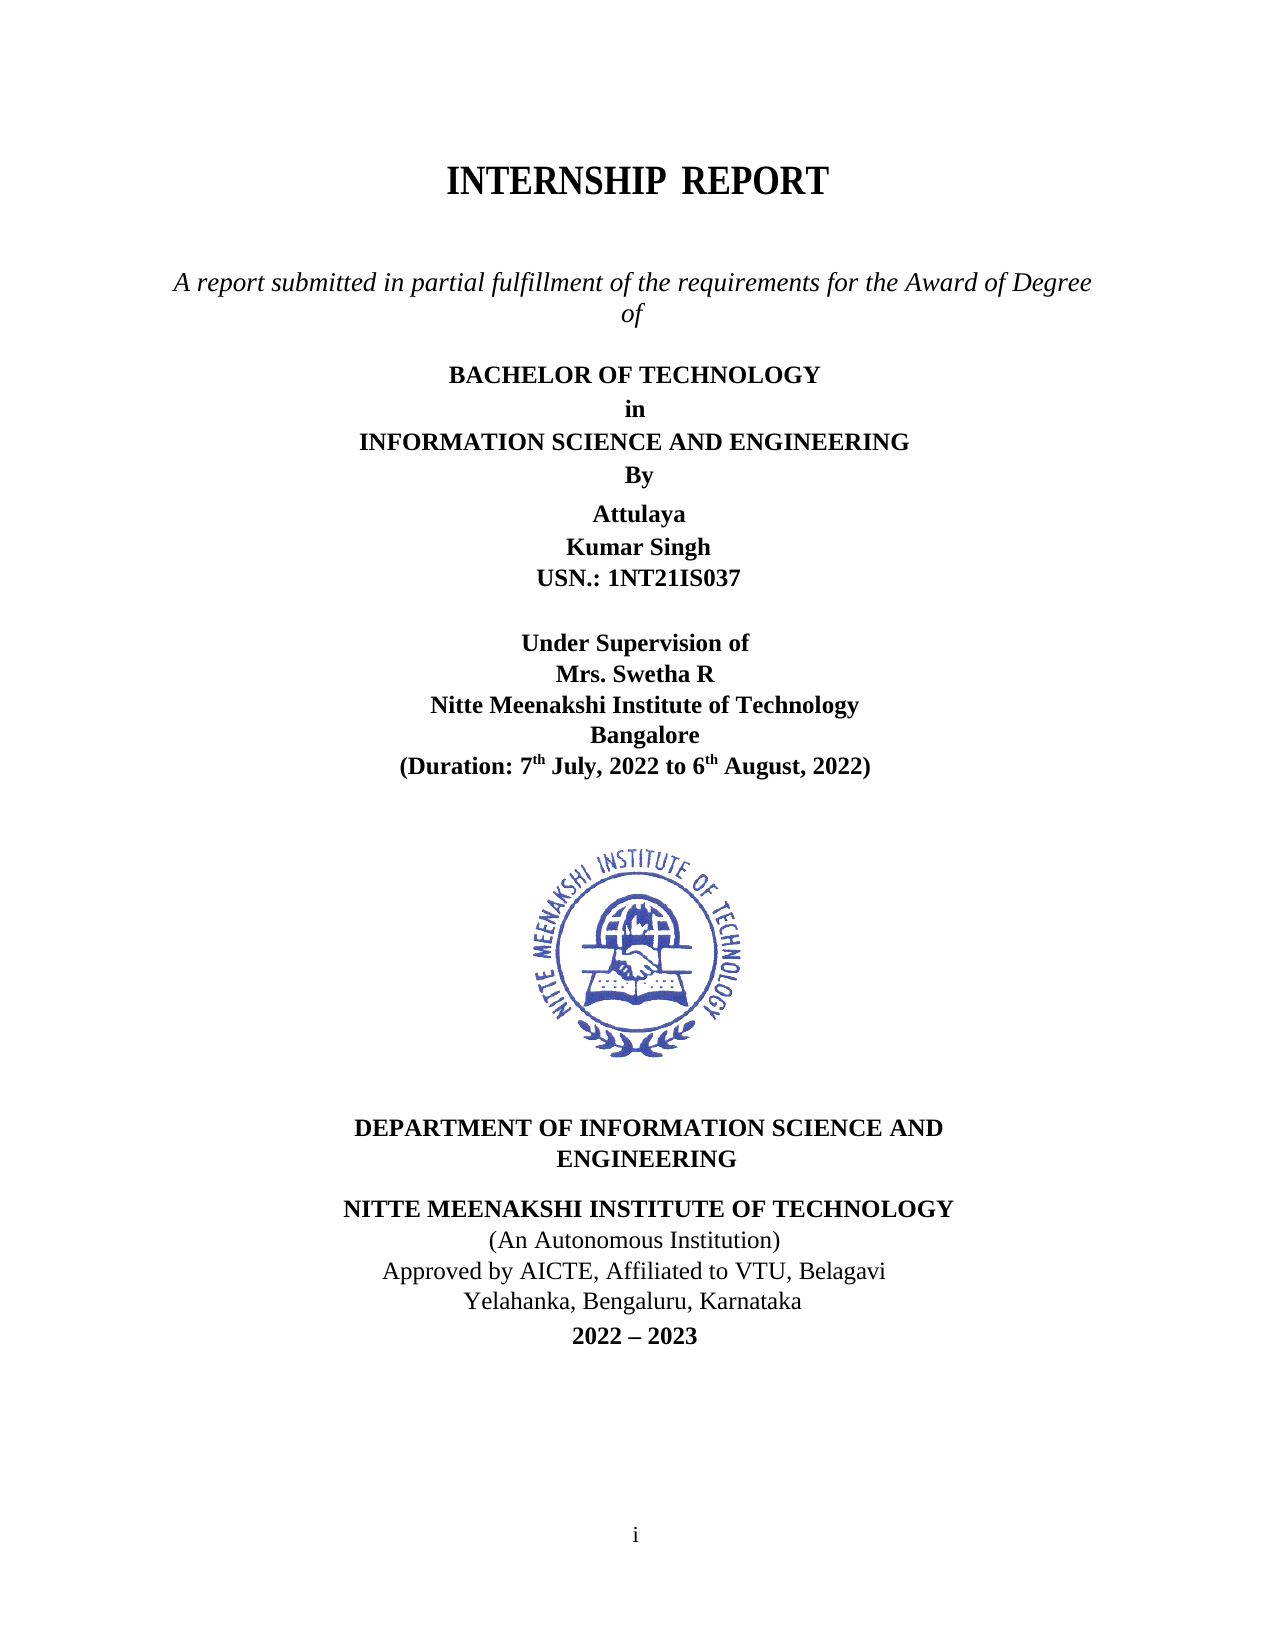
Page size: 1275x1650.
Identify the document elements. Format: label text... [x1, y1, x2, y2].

picture [513, 837, 766, 1061]
subtitle NITTE MEENAKSHI INSTITUTE OF TECHNOLOGY [281, 1194, 1017, 1223]
title INTERNSHIP REPORT [158, 156, 1117, 203]
text Approved by AICTE, Affiliated to VTU, Belagavi [158, 1256, 1110, 1285]
subtitle INFORMATION SCIENCE AND ENGINEERING [158, 427, 1111, 456]
text Attulaya Kumar Singh [562, 499, 714, 561]
text By [562, 461, 714, 489]
text (An Autonomous Institution) [158, 1226, 1111, 1254]
subtitle BACHELOR OF TECHNOLOGY [158, 361, 1111, 389]
text (Duration: 7th July, 2022 to 6th August, 2022) [158, 751, 1112, 780]
subtitle Bangalore [427, 720, 862, 749]
text Under Supervision of Mrs. Swetha R [521, 628, 749, 688]
subtitle USN.: 1NT21IS037 [158, 565, 1119, 591]
subtitle Yelahanka, Bengaluru, Karnataka [427, 1286, 842, 1315]
text A report submitted in partial fulfillment of the requirements for the Award of Degree of [158, 266, 1107, 328]
subtitle DEPARTMENT OF INFORMATION SCIENCE AND ENGINEERING [281, 1113, 1017, 1173]
subtitle 2022 – 2023 [427, 1321, 842, 1350]
subtitle Nitte Meenakshi Institute of Technology [427, 691, 862, 719]
text in [158, 394, 1112, 423]
